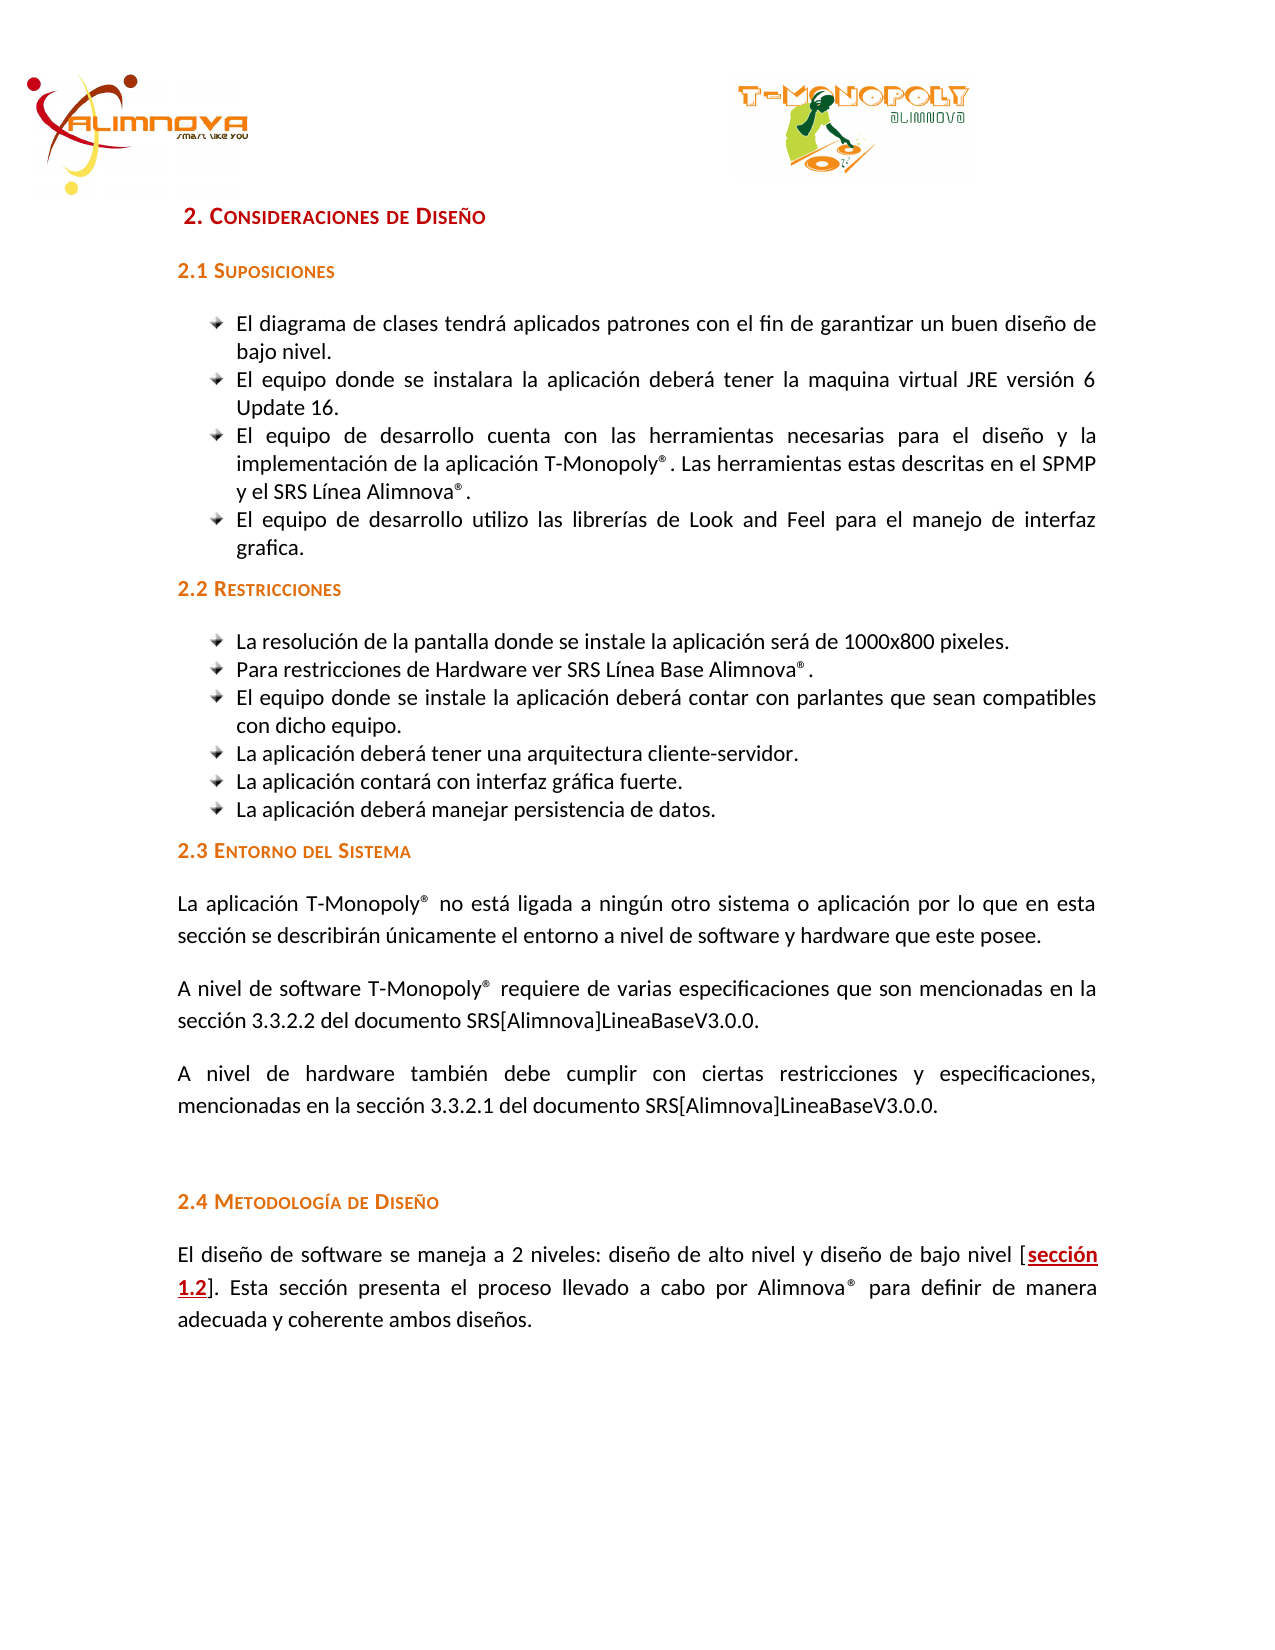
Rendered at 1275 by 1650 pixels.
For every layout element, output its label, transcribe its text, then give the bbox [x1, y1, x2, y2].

list El equipo de desarrollo utilizo las librerías de Look and Feel para el manejo de interfaz grafica. [207, 506, 1098, 562]
picture [207, 773, 225, 790]
list La resolución de la pantalla donde se instale la aplicación será de 1000x800 pixeles. [207, 627, 1098, 655]
text A nivel de software T-Monopoly® requiere de varias especificaciones que son mencionadas en la sección 3.3.2.2 del documento SRS[Alimnova]LineaBaseV3.0.0. [177, 974, 1098, 1034]
subtitle 2.3 Entorno del Sistema [177, 836, 1098, 864]
picture [734, 74, 975, 148]
list La aplicación contará con interfaz gráfica fuerte. [207, 767, 1098, 795]
list La aplicación deberá manejar persistencia de datos. [207, 795, 1098, 823]
text La aplicación T-Monopoly® no está ligada a ningún otro sistema o aplicación por lo que en esta sección se describirán únicamente el entorno a nivel de software y hardware que este posee. [177, 889, 1098, 949]
list El equipo donde se instalara la aplicación deberá tener la maquina virtual JRE versión 6 Update 16. [207, 365, 1098, 421]
picture [207, 511, 225, 528]
subtitle 2.4 Metodología de Diseño [177, 1187, 1098, 1215]
picture [207, 371, 225, 388]
picture [207, 744, 225, 762]
picture [207, 315, 225, 332]
picture [207, 660, 225, 678]
picture [207, 800, 225, 818]
picture [207, 427, 225, 444]
list El equipo de desarrollo cuenta con las herramientas necesarias para el diseño y la implementación de la aplicación T-Monopoly®. Las herramientas estas descritas en el SPMP y el SRS Línea Alimnova®. [207, 421, 1098, 506]
list El diagrama de clases tendrá aplicados patrones con el fin de garantizar un buen diseño de bajo nivel. [207, 309, 1098, 365]
list El equipo donde se instale la aplicación deberá contar con parlantes que sean compatibles con dicho equipo. [207, 683, 1098, 739]
picture [24, 73, 249, 196]
text El diseño de software se maneja a 2 niveles: diseño de alto nivel y diseño de bajo nivel [sección 1.2]. Esta sección presenta el proceso llevado a cabo por Alimnova® para definir de manera adecuada y coherente ambos diseños. [177, 1240, 1098, 1333]
subtitle 2. Consideraciones de Diseño [177, 148, 1098, 231]
subtitle 2.1 Suposiciones [177, 256, 1098, 284]
list La aplicación deberá tener una arquitectura cliente-servidor. [207, 739, 1098, 767]
list Para restricciones de Hardware ver SRS Línea Base Alimnova®. [207, 655, 1098, 683]
picture [207, 632, 225, 650]
text A nivel de hardware también debe cumplir con ciertas restricciones y especificaciones, mencionadas en la sección 3.3.2.1 del documento SRS[Alimnova]LineaBaseV3.0.0. [177, 1059, 1098, 1119]
picture [207, 688, 225, 706]
subtitle 2.2 Restricciones [177, 574, 1098, 602]
